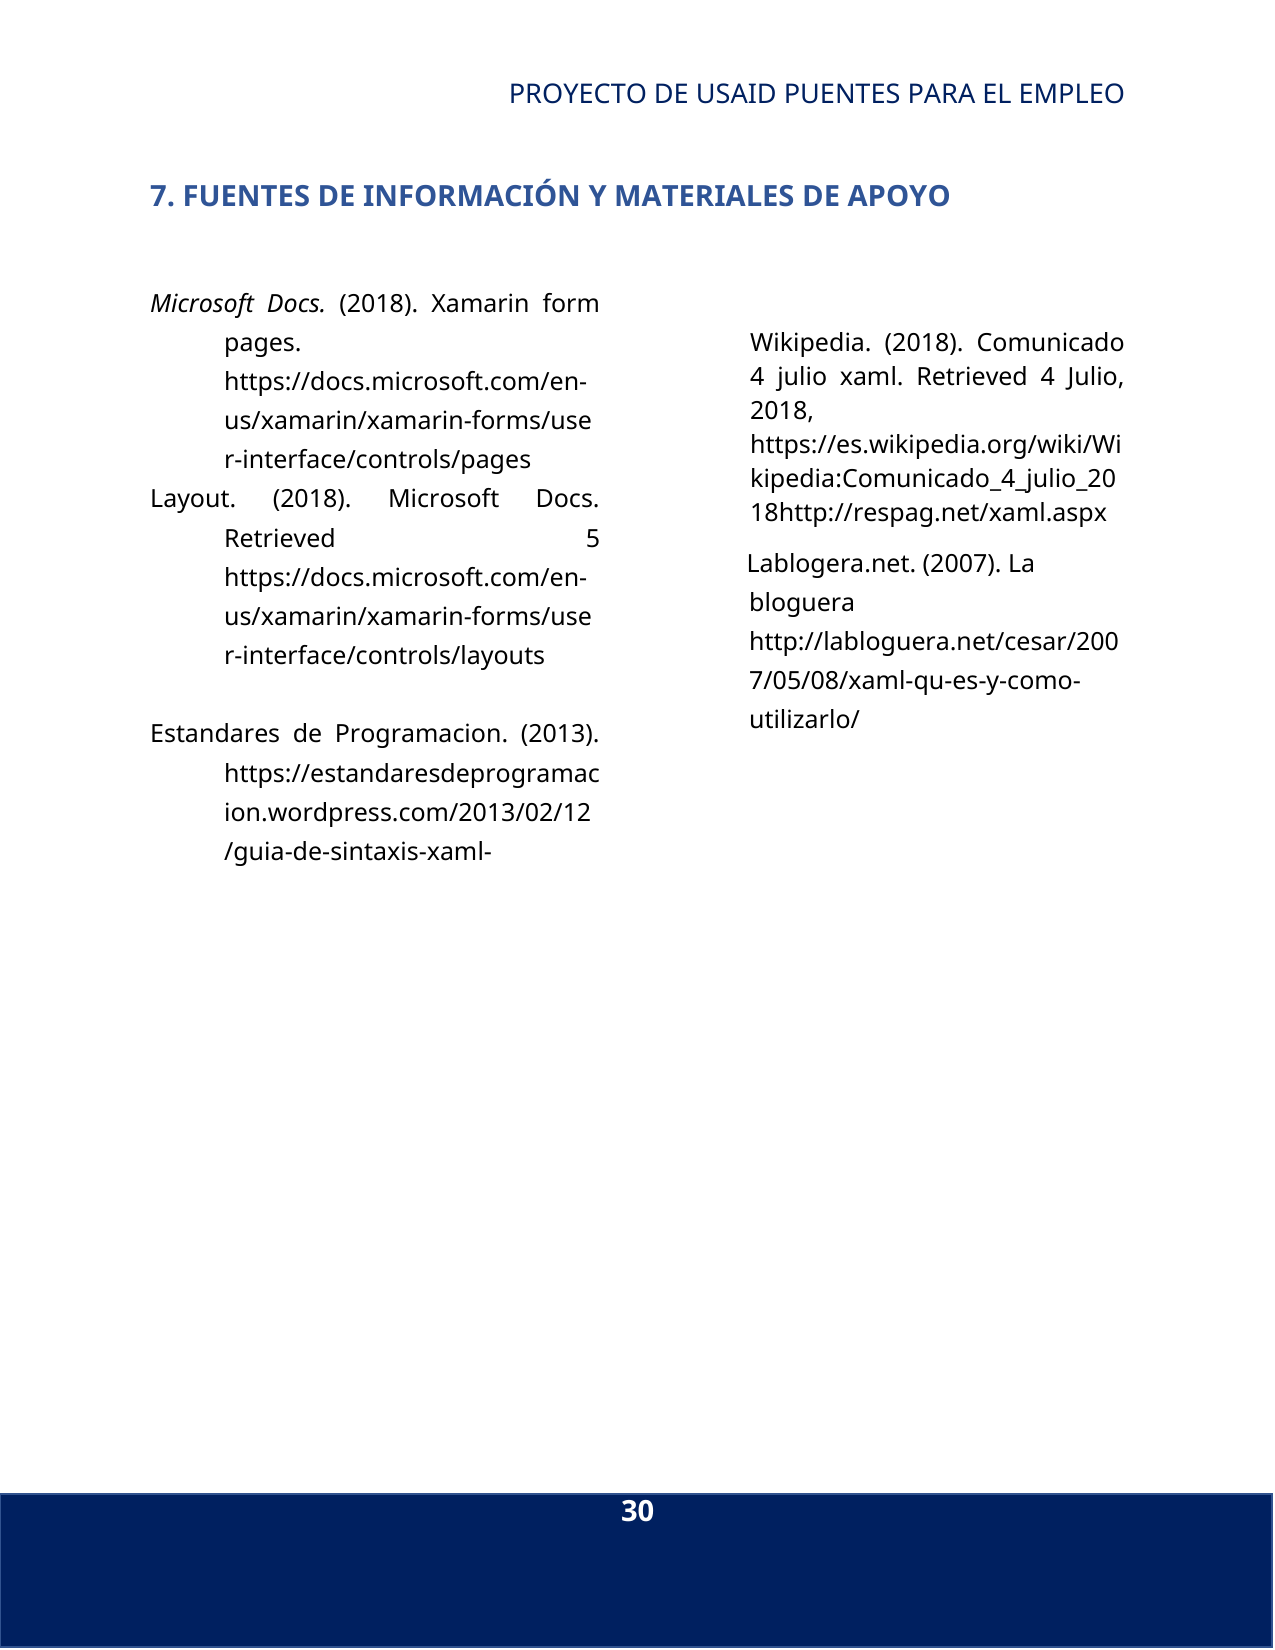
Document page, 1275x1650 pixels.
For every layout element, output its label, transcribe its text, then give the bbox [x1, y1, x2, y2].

text Layout. (2018). Microsoft Docs. Retrieved 5 https://docs.microsoft.com/en-us/xamarin/xamarin-forms/user-interface/controls/layouts [150, 481, 600, 672]
subtitle 7. FUENTES DE INFORMACIÓN Y MATERIALES DE APOYO [150, 175, 1125, 215]
text Wikipedia. (2018). Comunicado 4 julio xaml. Retrieved 4 Julio, 2018, https://es.wikipedia.org/wiki/Wikipedia:Comunicado_4_julio_2018http://respag.net/xaml.aspx [750, 324, 1125, 529]
text Estandares de Programacion. (2013). https://estandaresdeprogramacion.wordpress.com/2013/02/12/guia-de-sintaxis-xaml- [150, 716, 600, 868]
text Microsoft Docs. (2018). Xamarin form pages. https://docs.microsoft.com/en-us/xamarin/xamarin-forms/user-interface/controls/pages [150, 285, 600, 476]
text Lablogera.net. (2007). La bloguera http://labloguera.net/cesar/2007/05/08/xaml-qu-es-y-como-utilizarlo/ [675, 545, 1125, 736]
